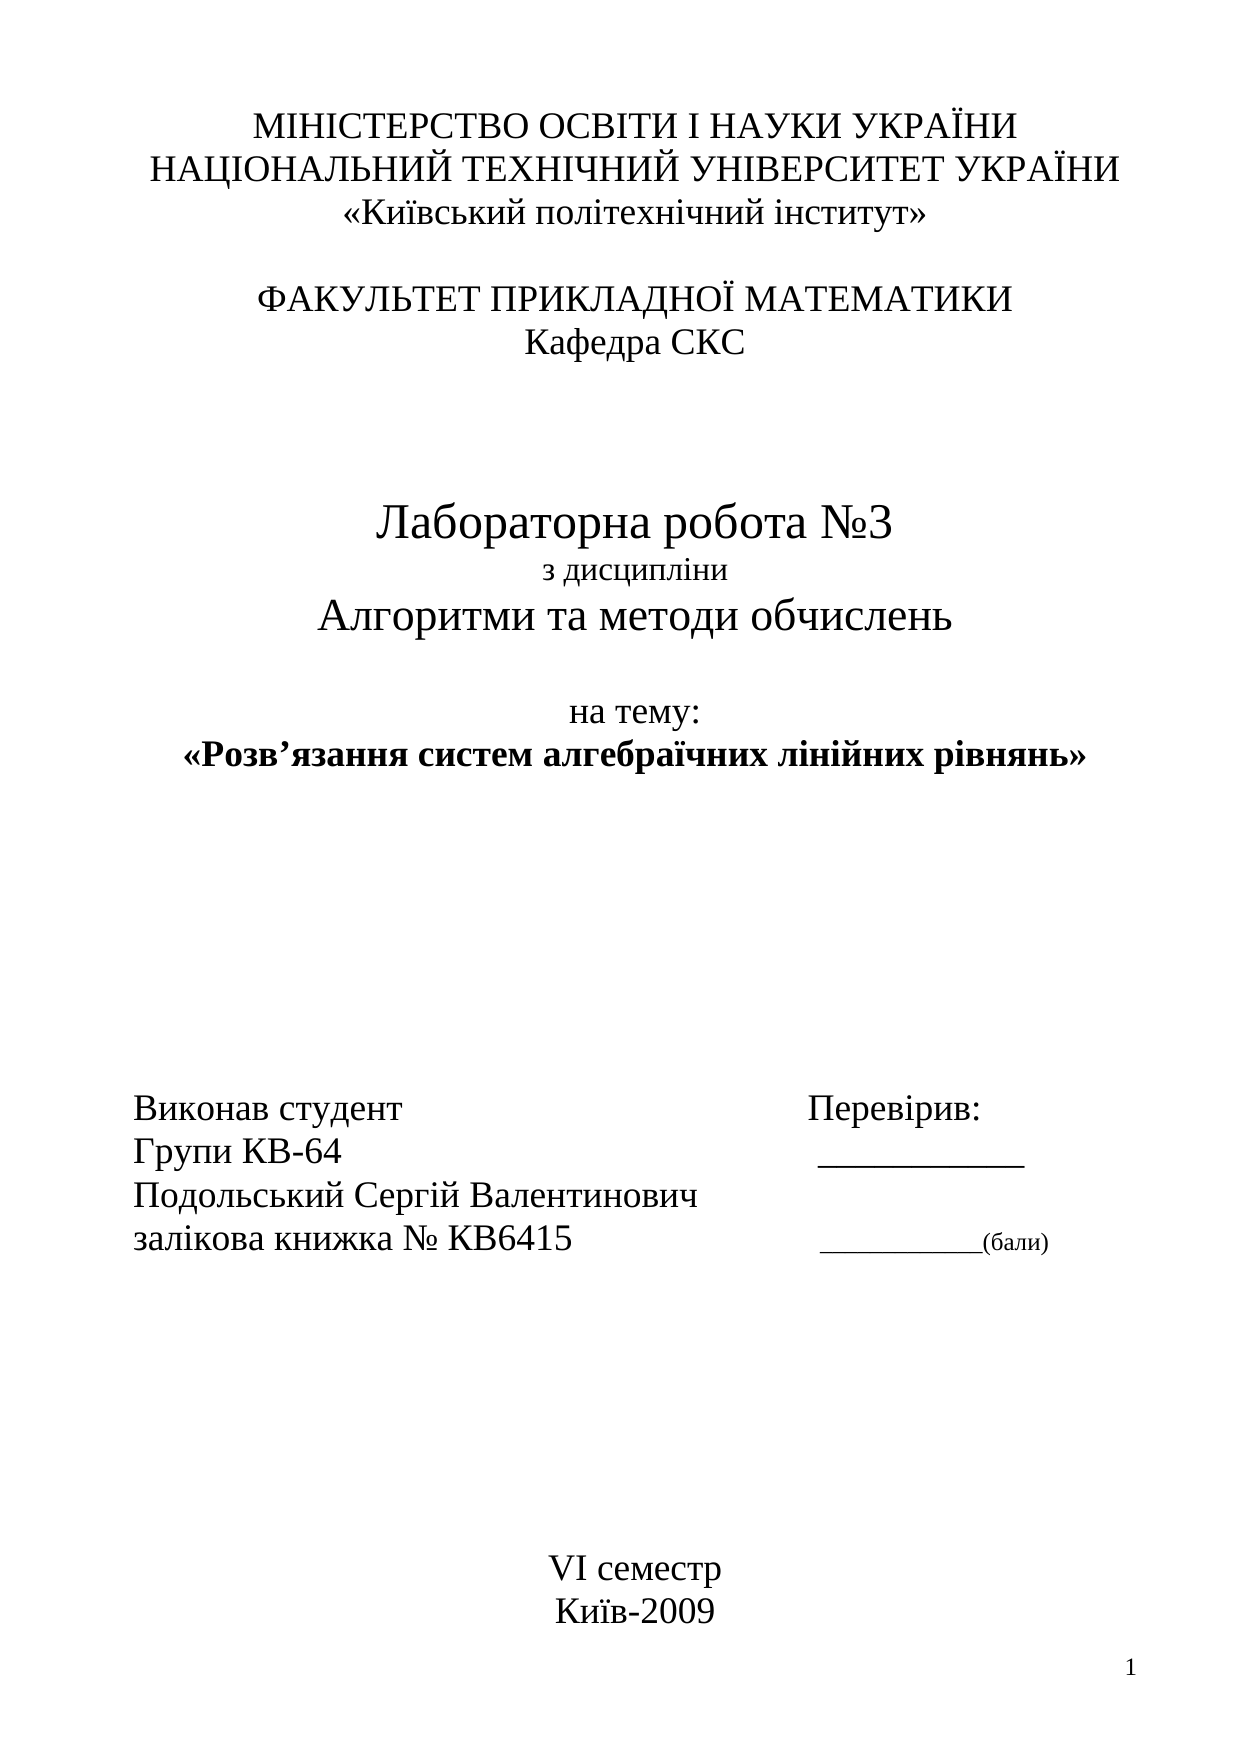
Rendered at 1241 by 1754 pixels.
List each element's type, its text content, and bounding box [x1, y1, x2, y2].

text Групи КВ-64 ___________ [133, 1129, 1137, 1172]
text з дисципліни [133, 549, 1137, 587]
text на тему: [133, 688, 1137, 731]
text МІНІСТЕРСТВО ОСВІТИ І НАУКИ УКРАЇНИ [133, 103, 1137, 147]
text ФАКУЛЬТЕТ ПРИКЛАДНОЇ МАТЕМАТИКИ [133, 276, 1137, 319]
text Лабораторна робота №3 [133, 492, 1137, 549]
subtitle Подольський Сергій Валентинович [133, 1172, 1137, 1215]
text Кафедра СКС [133, 319, 1137, 362]
text Київ-2009 [133, 1589, 1137, 1632]
text залікова книжка № КВ6415 _____________(бали) [133, 1215, 1137, 1258]
text «Київський політехнічний інститут» [133, 190, 1137, 233]
subtitle VІ семестр [133, 1546, 1137, 1589]
text Виконав студент Перевірив: [133, 1086, 1137, 1129]
text НАЦІОНАЛЬНИЙ ТЕХНІЧНИЙ УНІВЕРСИТЕТ УКРАЇНИ [133, 147, 1137, 190]
text Алгоритми та методи обчислень [133, 587, 1137, 640]
text «Розв’язання систем алгебраїчних лінійних рівнянь» [133, 731, 1137, 774]
